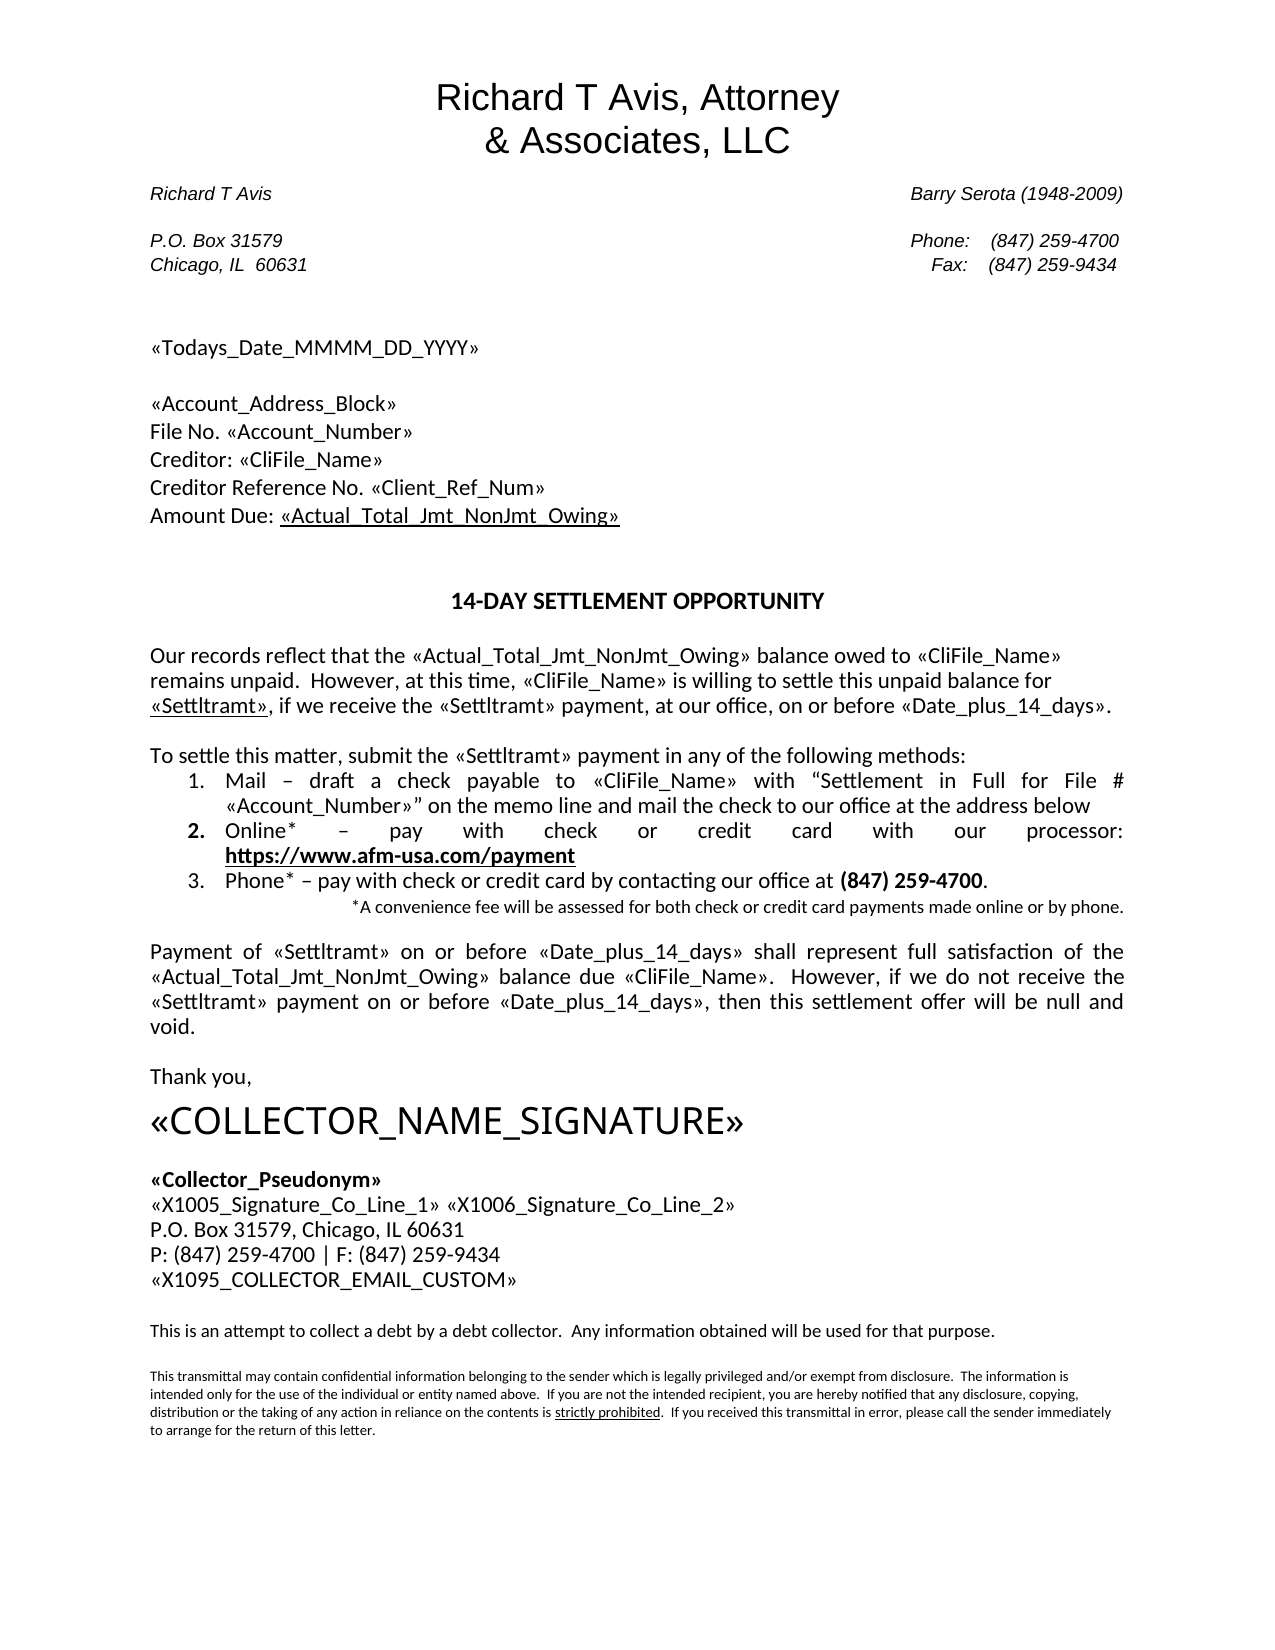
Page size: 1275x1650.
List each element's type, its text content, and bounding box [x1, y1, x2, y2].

list Phone* – pay with check or credit card by contacting our office at (847) 259-4700. [187, 869, 1125, 894]
text «COLLECTOR_NAME_SIGNATURE» [150, 1115, 1125, 1140]
text P.O. Box 31579, Chicago, IL 60631 [150, 1218, 1125, 1243]
text Thank you, [150, 1065, 1125, 1090]
text Creditor: [150, 445, 1125, 473]
text Our records reflect that the «Actual_Total_Jmt_NonJmt_Owing» balance owed to «CliFile_Name» remains unpaid. However, at this time, «CliFile_Name» is willing to settle this unpaid balance for «Settltramt», if we receive the «Settltramt» payment, at our office, on or before . [150, 644, 1125, 719]
text This is an attempt to collect a debt by a debt collector. Any information obtained will be used for that purpose. [150, 1318, 1125, 1343]
list *A convenience fee will be assessed for both check or credit card payments made online or by phone. [225, 894, 1125, 919]
list Online* – pay with check or credit card with our processor: https://www.afm-usa.com/payment [187, 819, 1125, 869]
text Payment of «Settltramt» on or before shall represent full satisfaction of the «Actual_Total_Jmt_NonJmt_Owing» balance due «CliFile_Name». However, if we do not receive the «Settltramt» payment on or before , then this settlement offer will be null and void. [150, 940, 1125, 1040]
text File No. [150, 417, 1125, 445]
text «Collector_Pseudonym» [150, 1165, 1125, 1193]
text 14-DAY SETTLEMENT OPPORTUNITY [150, 585, 1125, 616]
text Amount Due: «Actual_Total_Jmt_NonJmt_Owing» [150, 501, 1125, 529]
list Mail – draft a check payable to with “Settlement in Full for File # «Account_Number»” on the memo line and mail the check to our office at the address below [187, 769, 1125, 819]
text Creditor Reference No. [150, 473, 1125, 501]
text P: (847) 259-4700 | F: (847) 259-9434 [150, 1243, 1125, 1268]
text To settle this matter, submit the «Settltramt» payment in any of the following methods: [150, 744, 1125, 769]
text This transmittal may contain confidential information belonging to the sender which is legally privileged and/or exempt from disclosure. The information is intended only for the use of the individual or entity named above. If you are not the intended recipient, you are hereby notified that any disclosure, copying, distribution or the taking of any action in reliance on the contents is strictly prohibited. If you received this transmittal in error, please call the sender immediately to arrange for the return of this letter. [150, 1368, 1125, 1439]
text «X1095_COLLECTOR_EMAIL_CUSTOM» [150, 1268, 1125, 1293]
